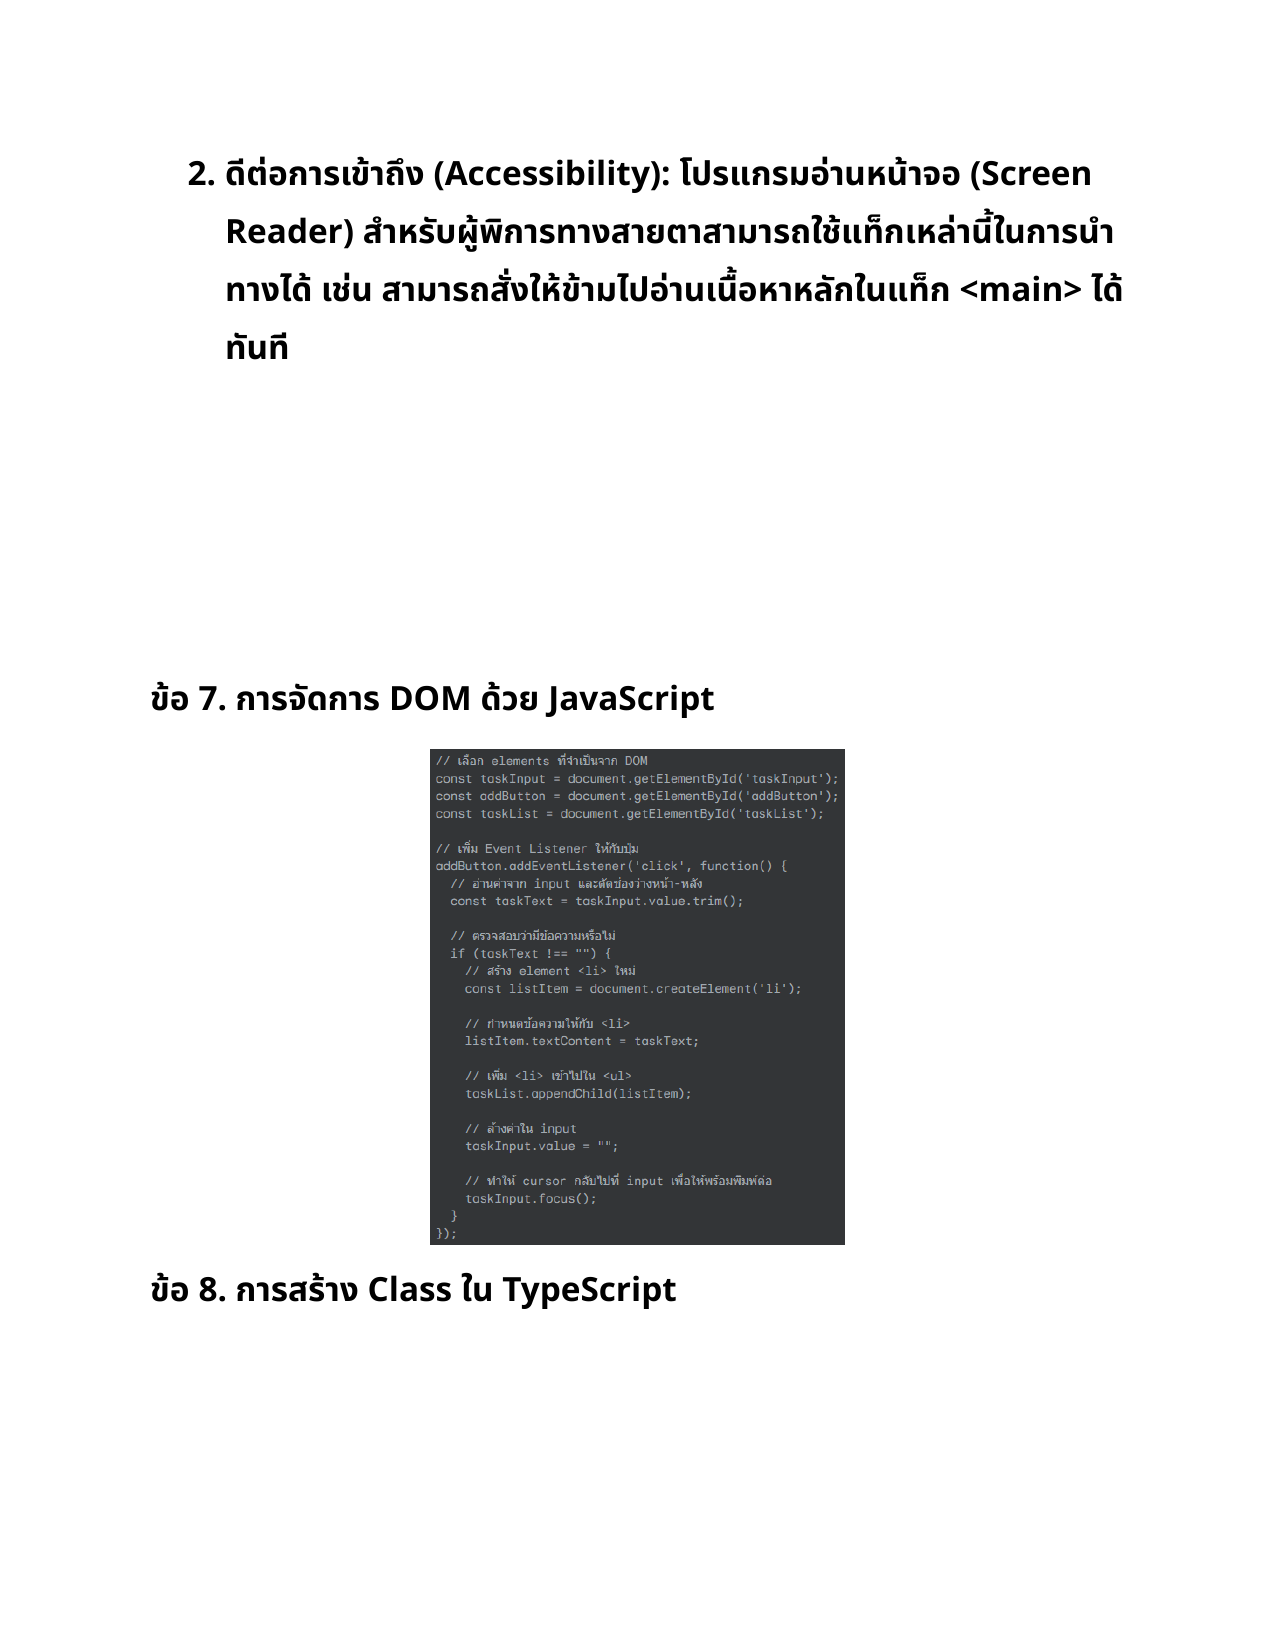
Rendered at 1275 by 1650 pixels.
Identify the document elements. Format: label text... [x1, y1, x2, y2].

text ข้อ 8. การสร้าง Class ใน TypeScript [150, 1266, 1125, 1317]
text ข้อ 7. การจัดการ DOM ด้วย JavaScript [150, 674, 1125, 725]
picture [430, 749, 845, 1245]
list ดีต่อการเข้าถึง (Accessibility): โปรแกรมอ่านหน้าจอ (Screen Reader) สำหรับผู้พิการทางสายตาสามารถใช้แท็กเหล่านี้ในการนำทางได้ เช่น สามารถสั่งให้ข้ามไปอ่านเนื้อหาหลักในแท็ก <main> ได้ทันที [187, 150, 1125, 375]
